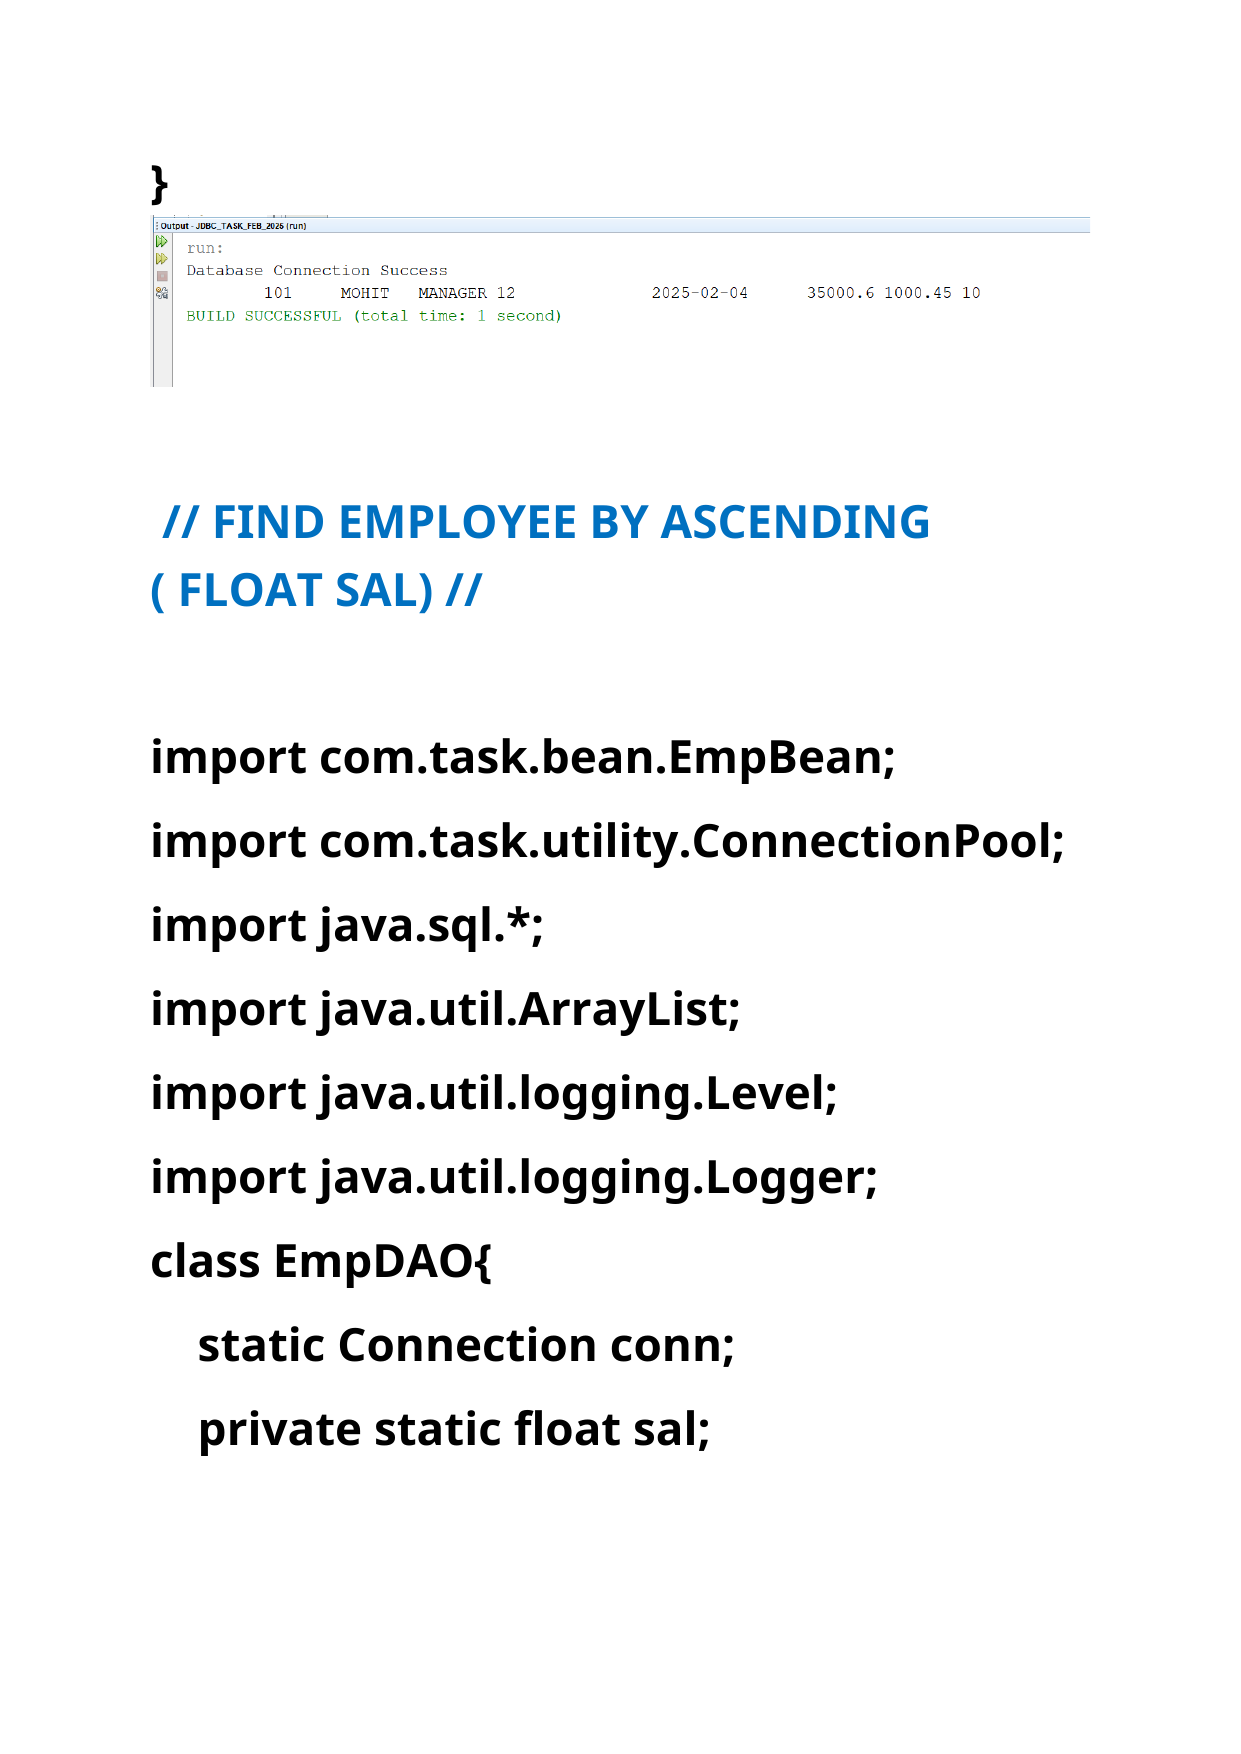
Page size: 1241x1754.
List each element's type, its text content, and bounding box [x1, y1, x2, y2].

text import java.util.logging.Level; [150, 1061, 1090, 1123]
text import java.sql.*; [150, 893, 1090, 955]
text class EmpDAO{ [150, 1229, 1090, 1291]
text // FIND EMPLOYEE BY ASCENDING ( FLOAT SAL) // [150, 490, 1090, 619]
text private static float sal; [150, 1397, 1090, 1459]
picture [150, 215, 1091, 387]
text import com.task.utility.ConnectionPool; [150, 809, 1090, 871]
text import java.util.logging.Logger; [150, 1145, 1090, 1207]
text static Connection conn; [150, 1313, 1090, 1375]
text import com.task.bean.EmpBean; [150, 725, 1090, 787]
text import java.util.ArrayList; [150, 977, 1090, 1039]
text } [150, 150, 1090, 215]
